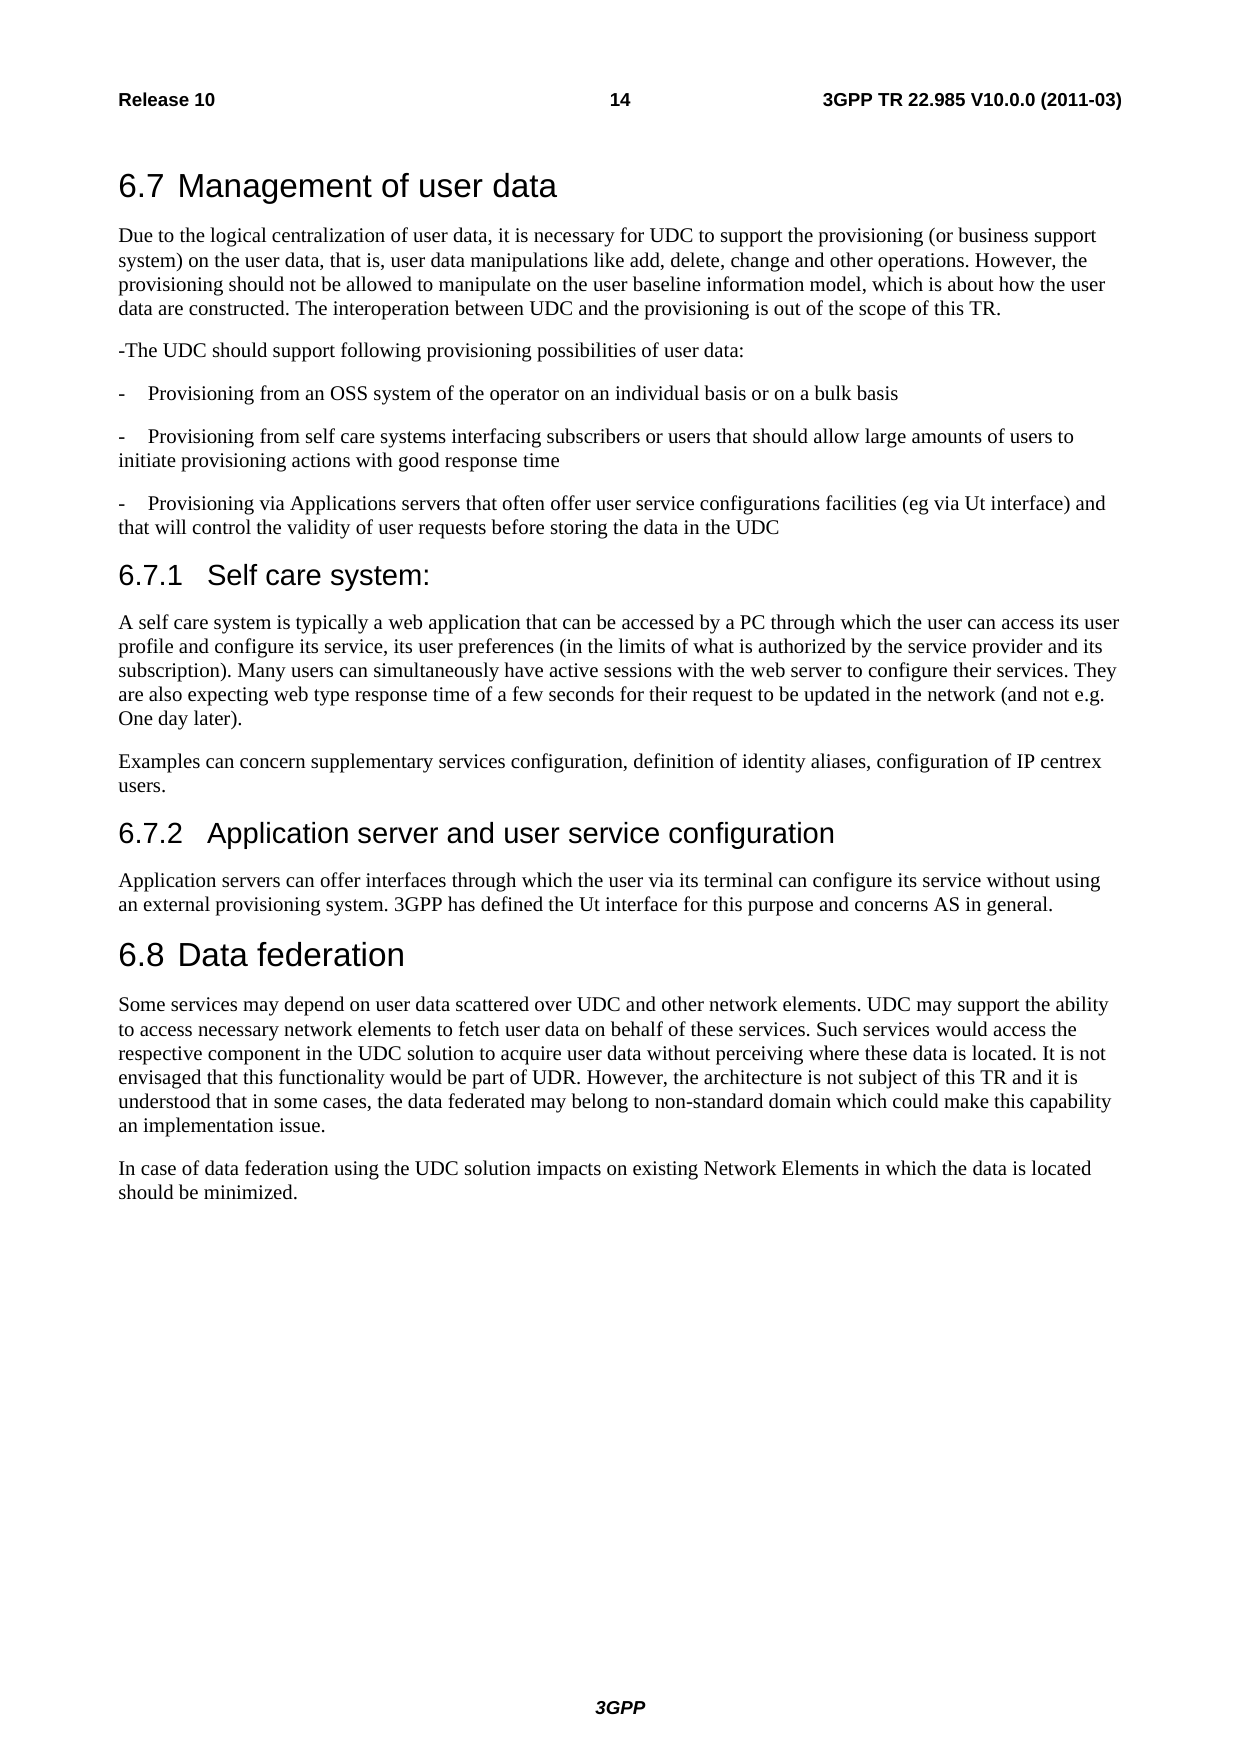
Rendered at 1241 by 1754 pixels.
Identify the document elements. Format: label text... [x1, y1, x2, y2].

text In case of data federation using the UDC solution impacts on existing Network Elements in which the data is located should be minimized. [118, 1156, 1122, 1204]
text Due to the logical centralization of user data, it is necessary for UDC to support the provisioning (or business support system) on the user data, that is, user data manipulations like add, delete, change and other operations. However, the provisioning should not be allowed to manipulate on the user baseline information model, which is about how the user data are constructed. The interoperation between UDC and the provisioning is out of the scope of this TR. [118, 223, 1122, 320]
text - Provisioning from an OSS system of the operator on an individual basis or on a bulk basis [118, 381, 1122, 405]
text A self care system is typically a web application that can be accessed by a PC through which the user can access its user profile and configure its service, its user preferences (in the limits of what is authorized by the service provider and its subscription). Many users can simultaneously have active sessions with the web server to configure their services. They are also expecting web type response time of a few seconds for their request to be updated in the network (and not e.g. One day later). [118, 610, 1122, 730]
text Examples can concern supplementary services configuration, definition of identity aliases, configuration of IP centrex users. [118, 749, 1122, 797]
subtitle 6.8 Data federation [118, 935, 1122, 974]
text Application servers can offer interfaces through which the user via its terminal can configure its service without using an external provisioning system. 3GPP has defined the Ut interface for this purpose and concerns AS in general. [118, 868, 1122, 916]
text -The UDC should support following provisioning possibilities of user data: [118, 338, 1122, 362]
text Some services may depend on user data scattered over UDC and other network elements. UDC may support the ability to access necessary network elements to fetch user data on behalf of these services. Such services would access the respective component in the UDC solution to acquire user data without perceiving where these data is located. It is not envisaged that this functionality would be part of UDR. However, the architecture is not subject of this TR and it is understood that in some cases, the data federated may belong to non-standard domain which could make this capability an implementation issue. [118, 992, 1122, 1137]
subtitle 6.7.2 Application server and user service configuration [118, 816, 1122, 849]
text - Provisioning via Applications servers that often offer user service configurations facilities (eg via Ut interface) and that will control the validity of user requests before storing the data in the UDC [118, 491, 1122, 539]
subtitle 6.7 Management of user data [118, 166, 1122, 205]
text - Provisioning from self care systems interfacing subscribers or users that should allow large amounts of users to initiate provisioning actions with good response time [118, 424, 1122, 472]
subtitle 6.7.1 Self care system: [118, 558, 1122, 591]
